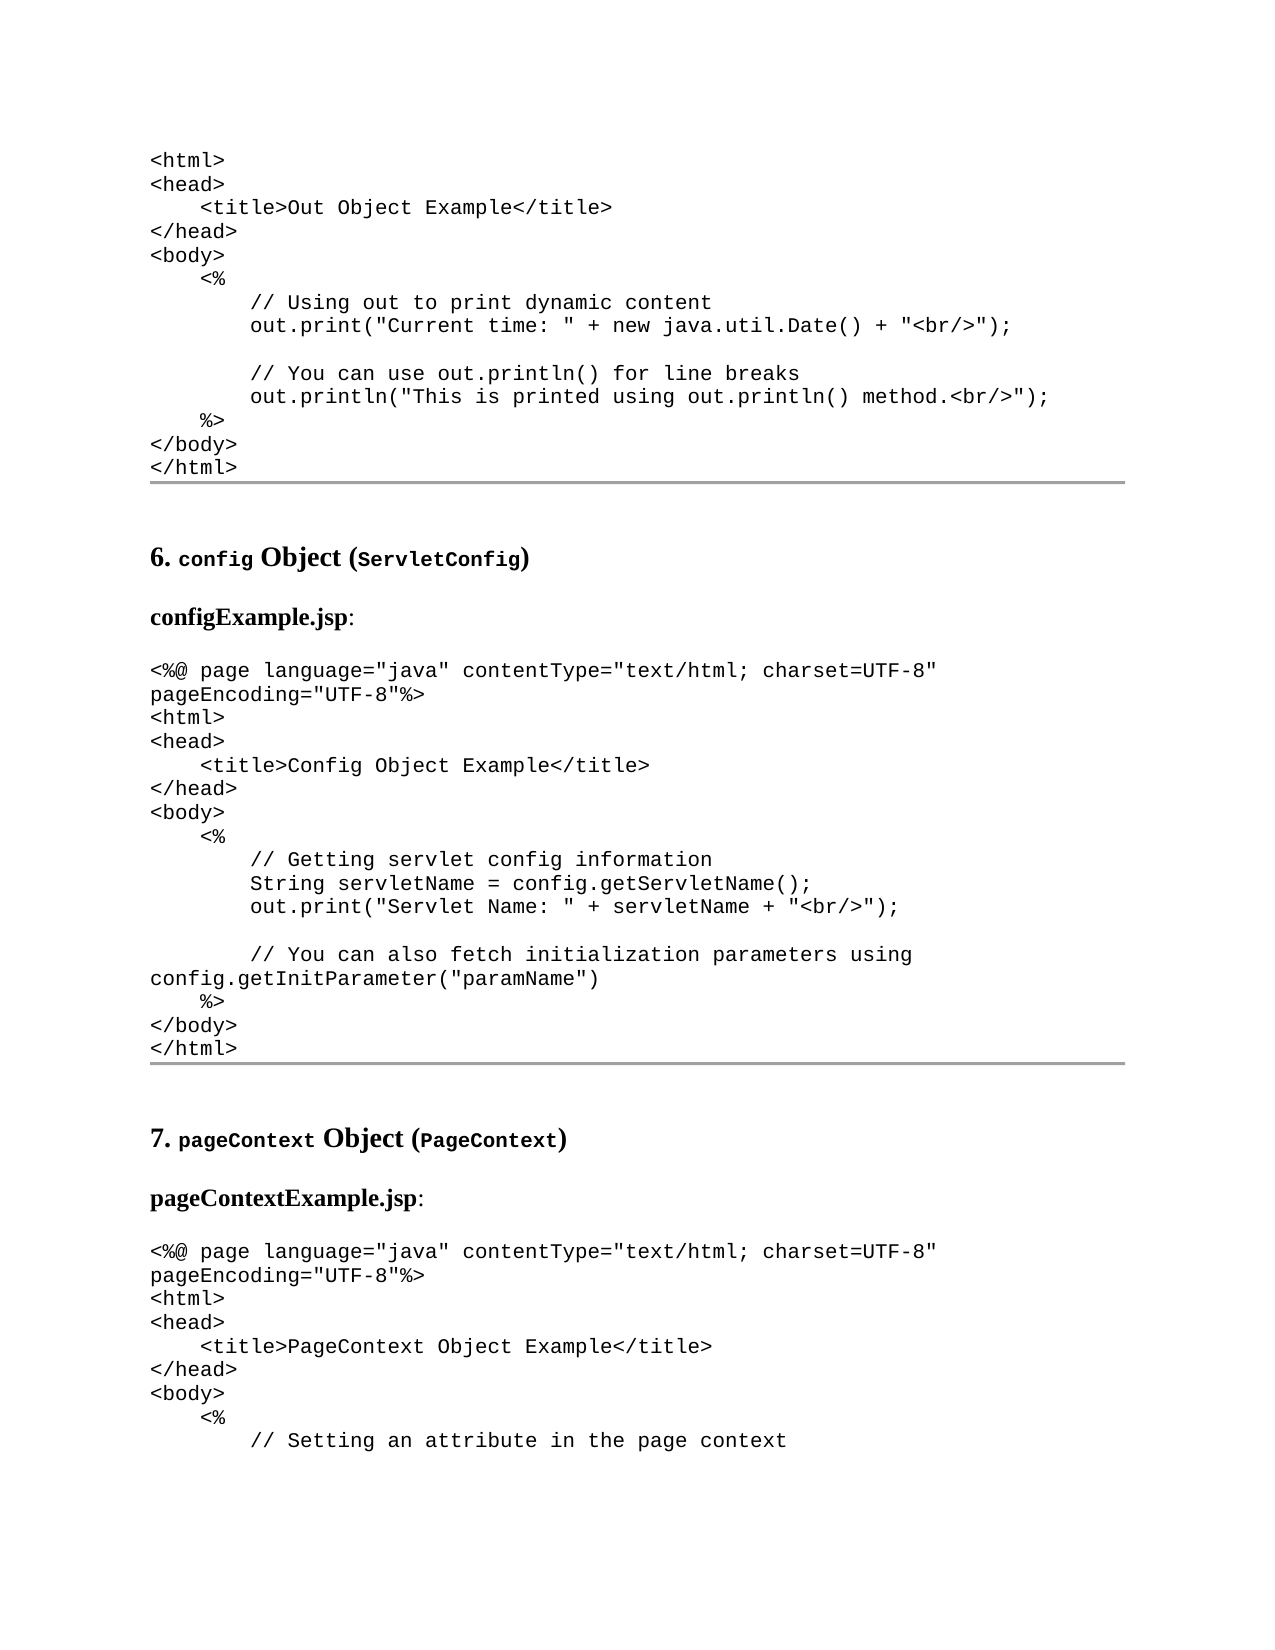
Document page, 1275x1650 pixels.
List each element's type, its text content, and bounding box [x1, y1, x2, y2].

text <body> [150, 244, 1125, 268]
text %> [150, 410, 1125, 434]
text <html> [150, 1288, 1125, 1312]
text <body> [150, 1383, 1125, 1407]
text // You can use out.println() for line breaks [150, 363, 1125, 386]
text <head> [150, 1312, 1125, 1336]
text %> [150, 991, 1125, 1015]
text <title>PageContext Object Example</title> [150, 1336, 1125, 1359]
text // Getting servlet config information [150, 849, 1125, 873]
text </head> [150, 1359, 1125, 1383]
text <title>Out Object Example</title> [150, 197, 1125, 221]
text <%@ page language="java" contentType="text/html; charset=UTF-8" pageEncoding="UTF-8"%> [150, 660, 1125, 707]
text </body> [150, 434, 1125, 457]
text out.print("Servlet Name: " + servletName + "<br/>"); [150, 897, 1125, 920]
text <% [150, 1407, 1125, 1430]
text </body> [150, 1015, 1125, 1038]
text out.print("Current time: " + new java.util.Date() + "<br/>"); [150, 316, 1125, 339]
text </html> [150, 1038, 1125, 1062]
text <html> [150, 707, 1125, 731]
text String servletName = config.getServletName(); [150, 873, 1125, 897]
text configExample.jsp: [150, 602, 1125, 631]
text // Setting an attribute in the page context [150, 1430, 1125, 1454]
text <% [150, 826, 1125, 849]
text </head> [150, 778, 1125, 802]
text pageContextExample.jsp: [150, 1183, 1125, 1212]
text // You can also fetch initialization parameters using config.getInitParameter("paramName") [150, 944, 1125, 991]
text <head> [150, 174, 1125, 197]
subtitle 7. pageContext Object (PageContext) [150, 1121, 1125, 1154]
text <title>Config Object Example</title> [150, 755, 1125, 778]
text </head> [150, 221, 1125, 244]
text // Using out to print dynamic content [150, 292, 1125, 316]
text </html> [150, 457, 1125, 481]
text <body> [150, 802, 1125, 826]
text <html> [150, 150, 1125, 174]
text <head> [150, 731, 1125, 755]
text <%@ page language="java" contentType="text/html; charset=UTF-8" pageEncoding="UTF-8"%> [150, 1241, 1125, 1288]
text <% [150, 268, 1125, 292]
text out.println("This is printed using out.println() method.<br/>"); [150, 386, 1125, 410]
subtitle 6. config Object (ServletConfig) [150, 540, 1125, 573]
